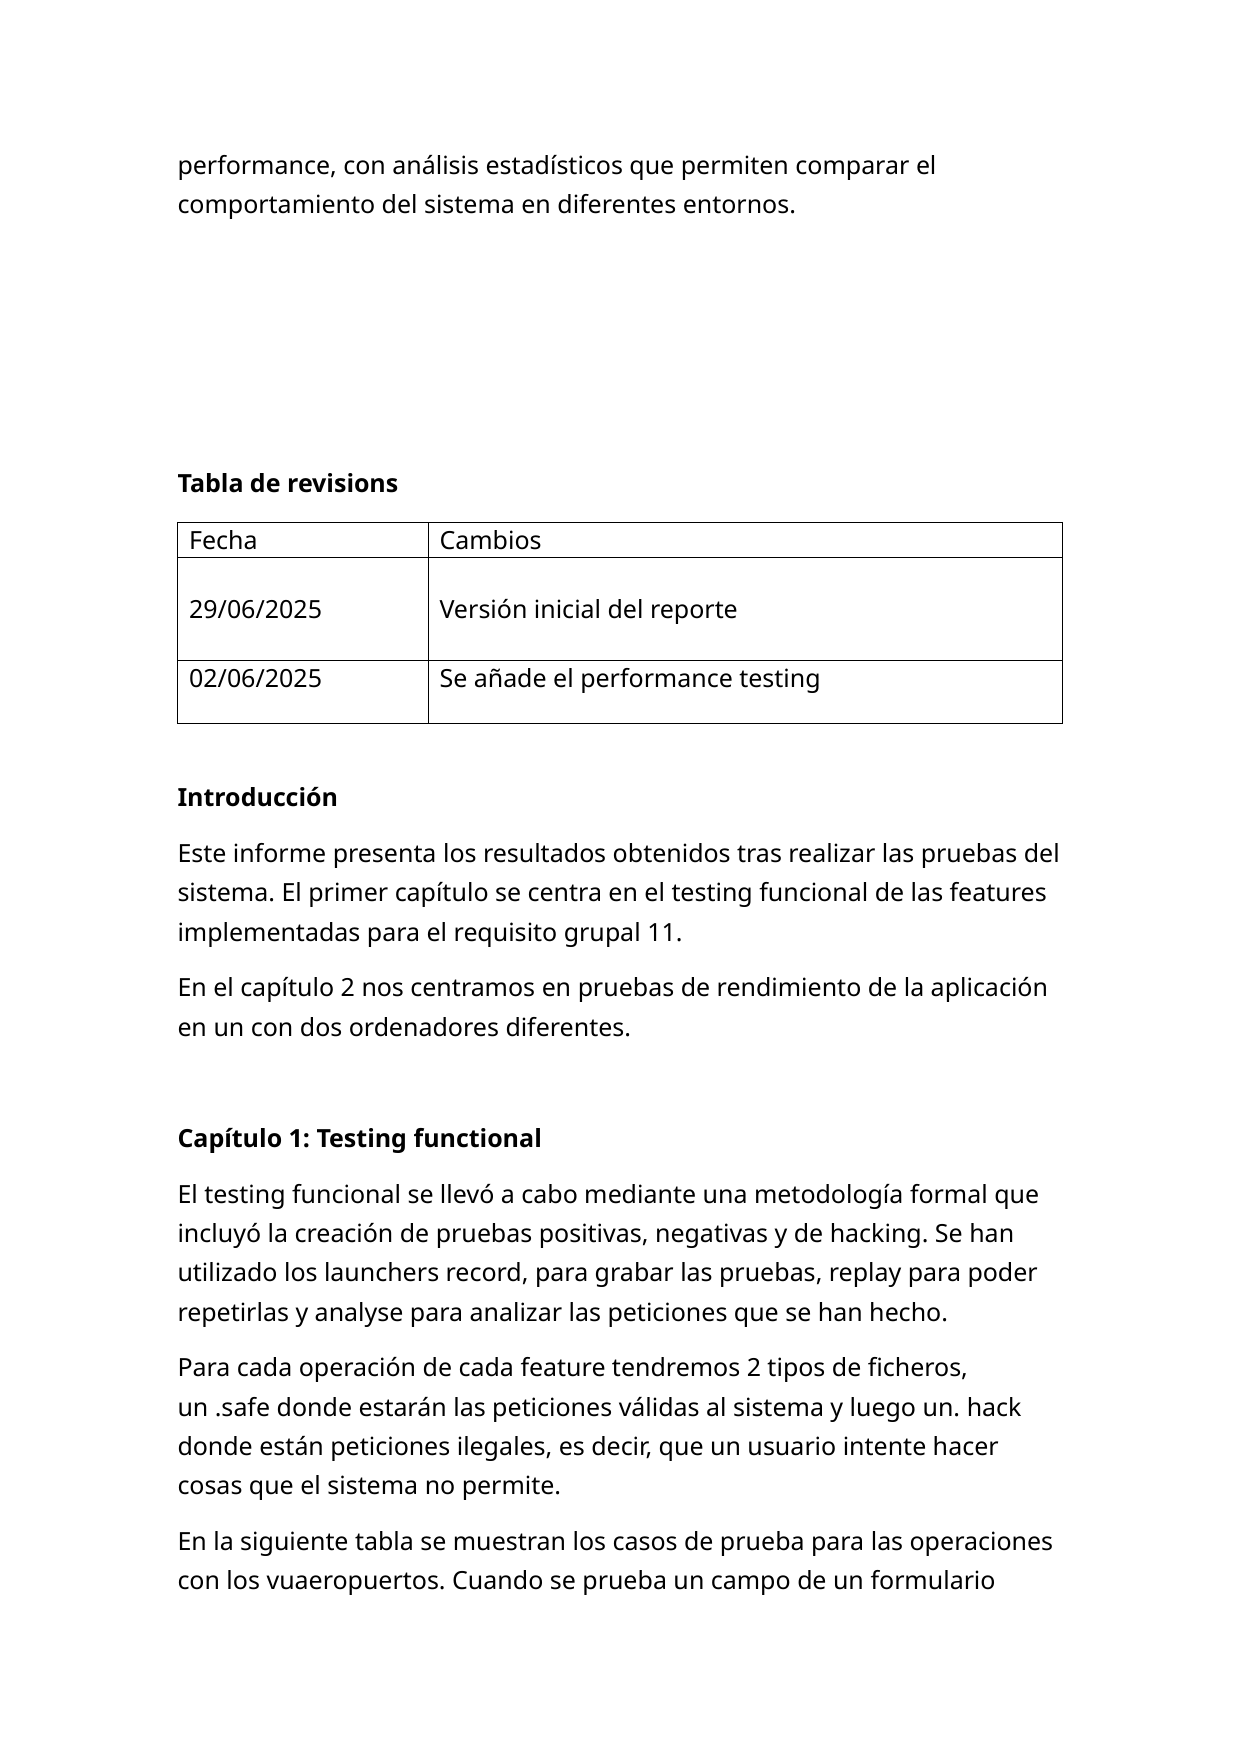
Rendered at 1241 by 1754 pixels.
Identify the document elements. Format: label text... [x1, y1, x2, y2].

text Tabla de revisions [177, 466, 1063, 500]
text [177, 148, 1063, 221]
text En el capítulo 2 nos centramos en pruebas de rendimiento de la aplicación en un con dos ordenadores diferentes. [177, 970, 1063, 1043]
text El testing funcional se llevó a cabo mediante una metodología formal que incluyó la creación de pruebas positivas, negativas y de hacking. Se han utilizado los launchers record, para grabar las pruebas, replay para poder repetirlas y analyse para analizar las peticiones que se han hecho. [177, 1177, 1063, 1328]
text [177, 1523, 1063, 1597]
table_cell Versión inicial del reporte [429, 558, 1062, 660]
text Capítulo 1: Testing functional [177, 1121, 1063, 1155]
table_cell 29/06/2025 [178, 558, 428, 660]
text Este informe presenta los resultados obtenidos tras realizar las pruebas del sistema. El primer capítulo se centra en el testing funcional de las features implementadas para el requisito grupal 11. [177, 836, 1063, 948]
text Introducción [177, 780, 1063, 814]
table_header Cambios [429, 523, 1062, 557]
text Para cada operación de cada feature tendremos 2 tipos de ficheros, un .safe donde estarán las peticiones válidas al sistema y luego un. hack donde están peticiones ilegales, es decir, que un usuario intente hacer cosas que el sistema no permite. [177, 1350, 1063, 1502]
table_cell Se añade el performance testing [429, 661, 1062, 723]
table_header Fecha [178, 523, 428, 557]
table_cell 02/06/2025 [178, 661, 428, 723]
